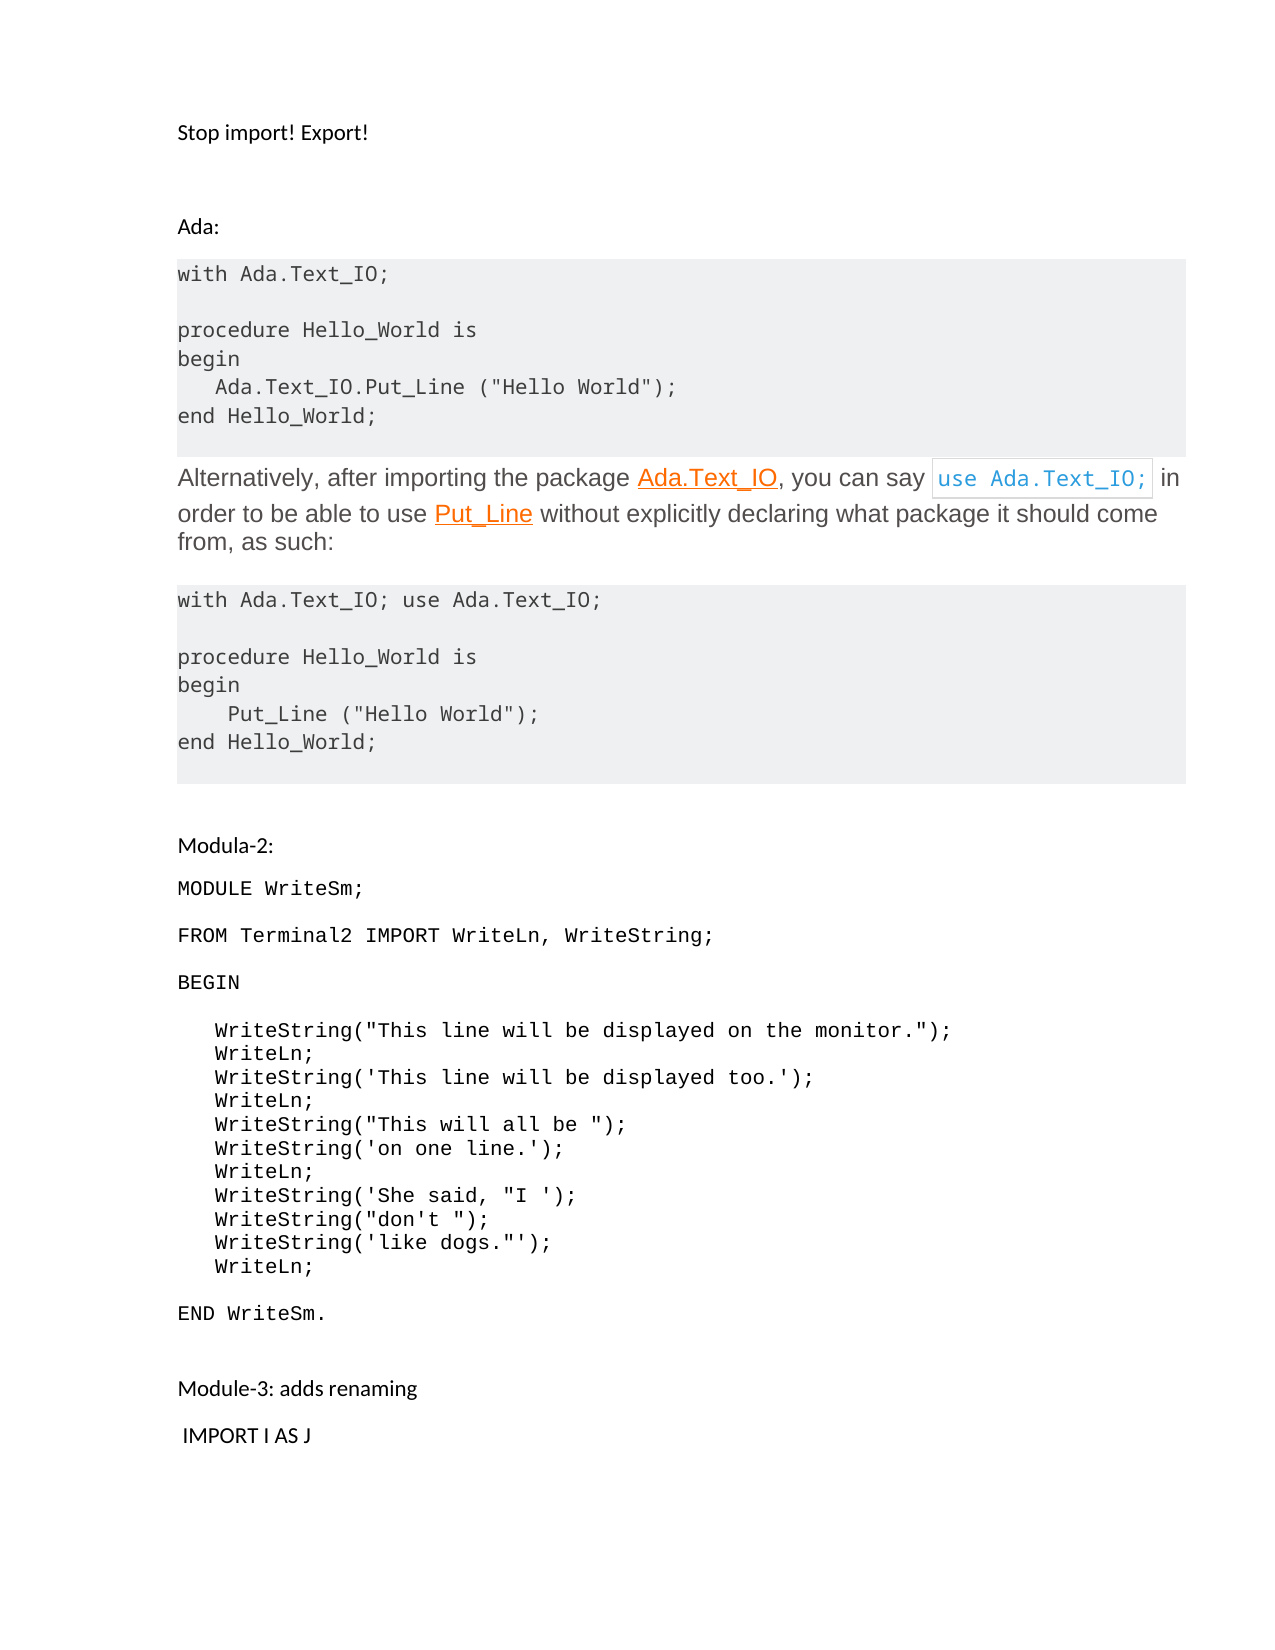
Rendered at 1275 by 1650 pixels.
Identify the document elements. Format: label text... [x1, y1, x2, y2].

text with Ada.Text_IO; use Ada.Text_IO; [177, 585, 1186, 614]
text with Ada.Text_IO; [177, 259, 1186, 287]
text Ada: [177, 212, 1186, 240]
text WriteLn; [177, 1043, 1186, 1067]
text WriteString('like dogs."'); [177, 1232, 1186, 1256]
text procedure Hello_World is [177, 316, 1186, 344]
text WriteString('She said, "I '); [177, 1185, 1186, 1209]
text Modula-2: [177, 831, 1186, 859]
text end Hello_World; [177, 401, 1186, 429]
text WriteString('This line will be displayed too.'); [177, 1067, 1186, 1091]
text END WriteSm. [177, 1303, 1186, 1327]
text Ada.Text_IO.Put_Line ("Hello World"); [177, 372, 1186, 401]
text MODULE WriteSm; [177, 878, 1186, 901]
text Put_Line ("Hello World"); [177, 699, 1186, 727]
text Stop import! Export! [177, 118, 1186, 146]
text Module-3: adds renaming [177, 1374, 1186, 1402]
text BEGIN [177, 972, 1186, 996]
text WriteLn; [177, 1161, 1186, 1185]
text WriteString("don't "); [177, 1209, 1186, 1232]
text begin [177, 344, 1186, 372]
text Alternatively, after importing the package Ada.Text_IO, you can say use Ada.Text_IO; in order to be able to use Put_Line without explicitly declaring what package it should come from, as such: [177, 457, 1186, 556]
text end Hello_World; [177, 727, 1186, 756]
text WriteString("This line will be displayed on the monitor."); [177, 1019, 1186, 1043]
text WriteLn; [177, 1256, 1186, 1280]
text IMPORT I AS J [177, 1421, 1186, 1449]
text WriteLn; [177, 1091, 1186, 1114]
text FROM Terminal2 IMPORT WriteLn, WriteString; [177, 925, 1186, 949]
text begin [177, 671, 1186, 699]
text WriteString("This will all be "); [177, 1114, 1186, 1138]
text procedure Hello_World is [177, 642, 1186, 671]
text WriteString('on one line.'); [177, 1138, 1186, 1161]
